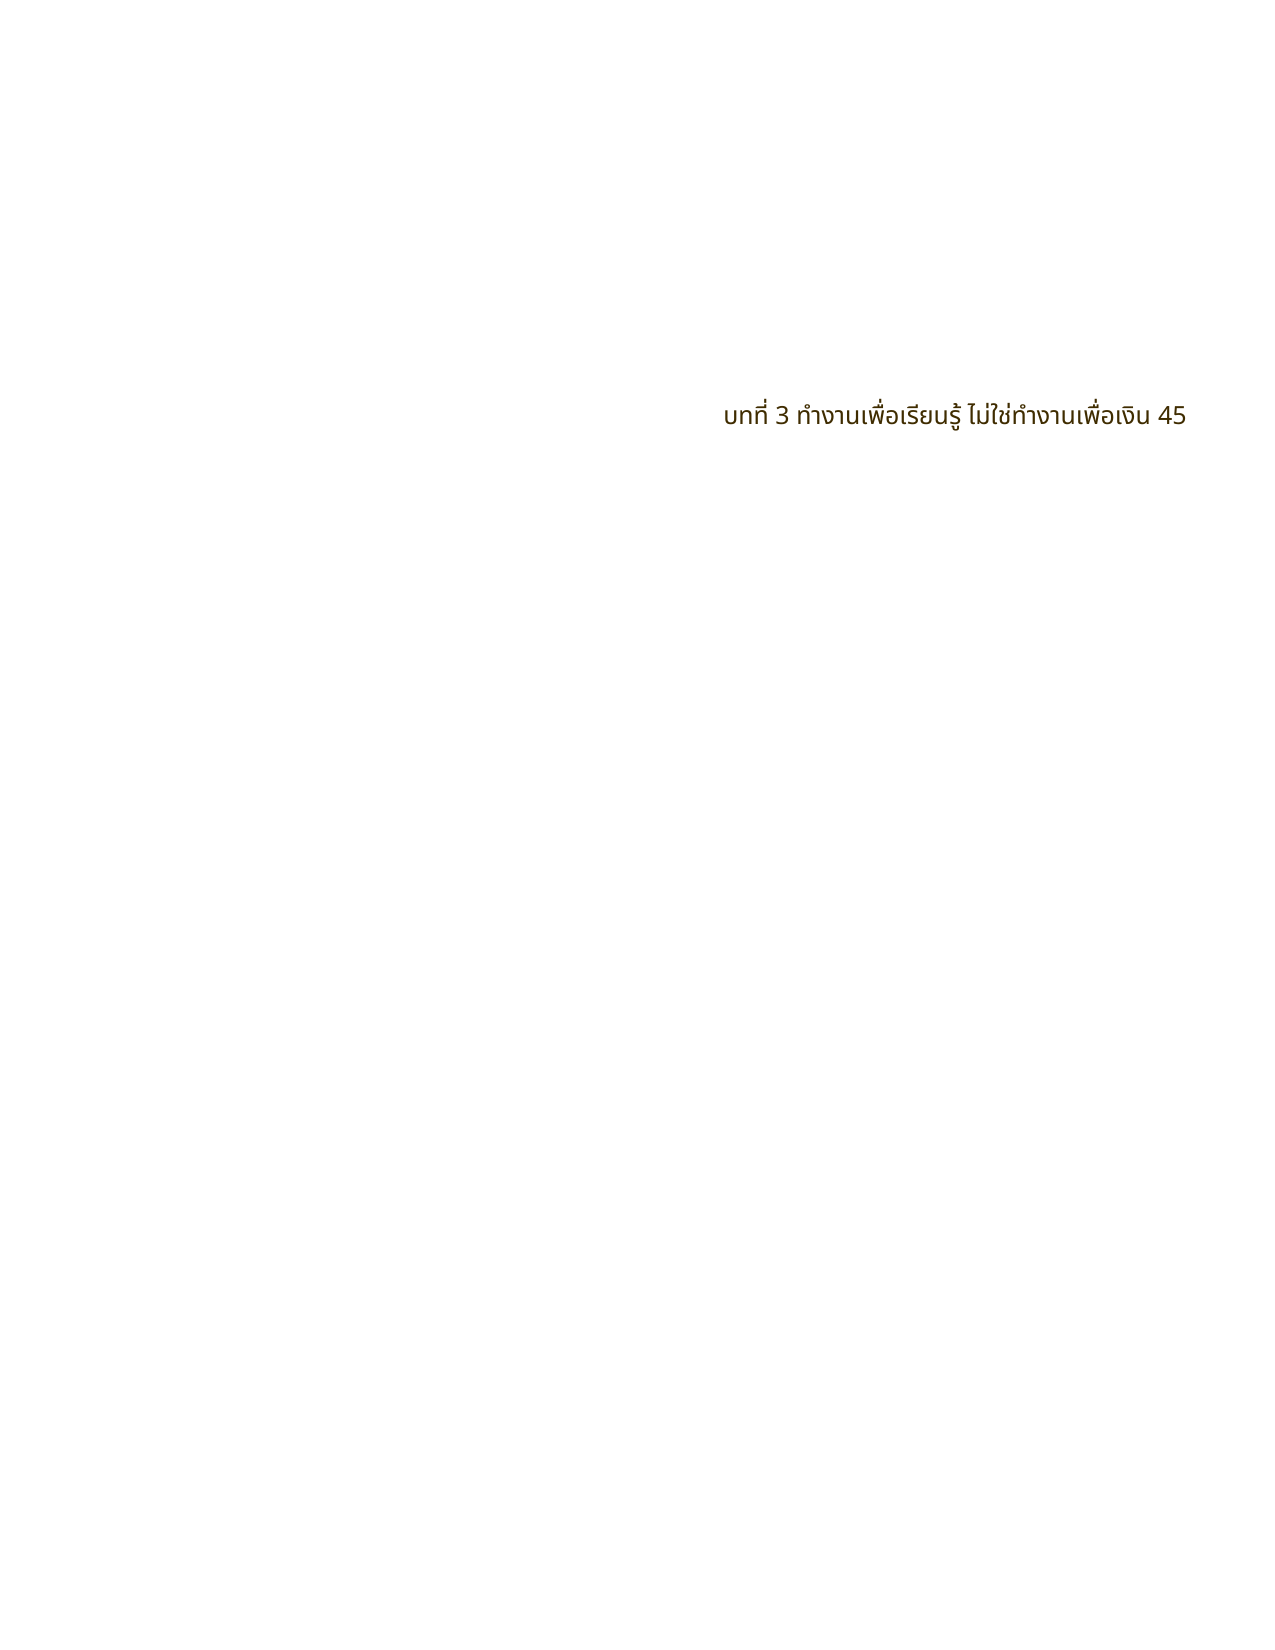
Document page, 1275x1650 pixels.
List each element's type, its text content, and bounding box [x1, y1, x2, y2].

text บทที่ 3 ทํางานเพื่อเรียนรู้ ไม่ใช่ทํางานเพื่อเงิน 45 [89, 398, 1186, 436]
